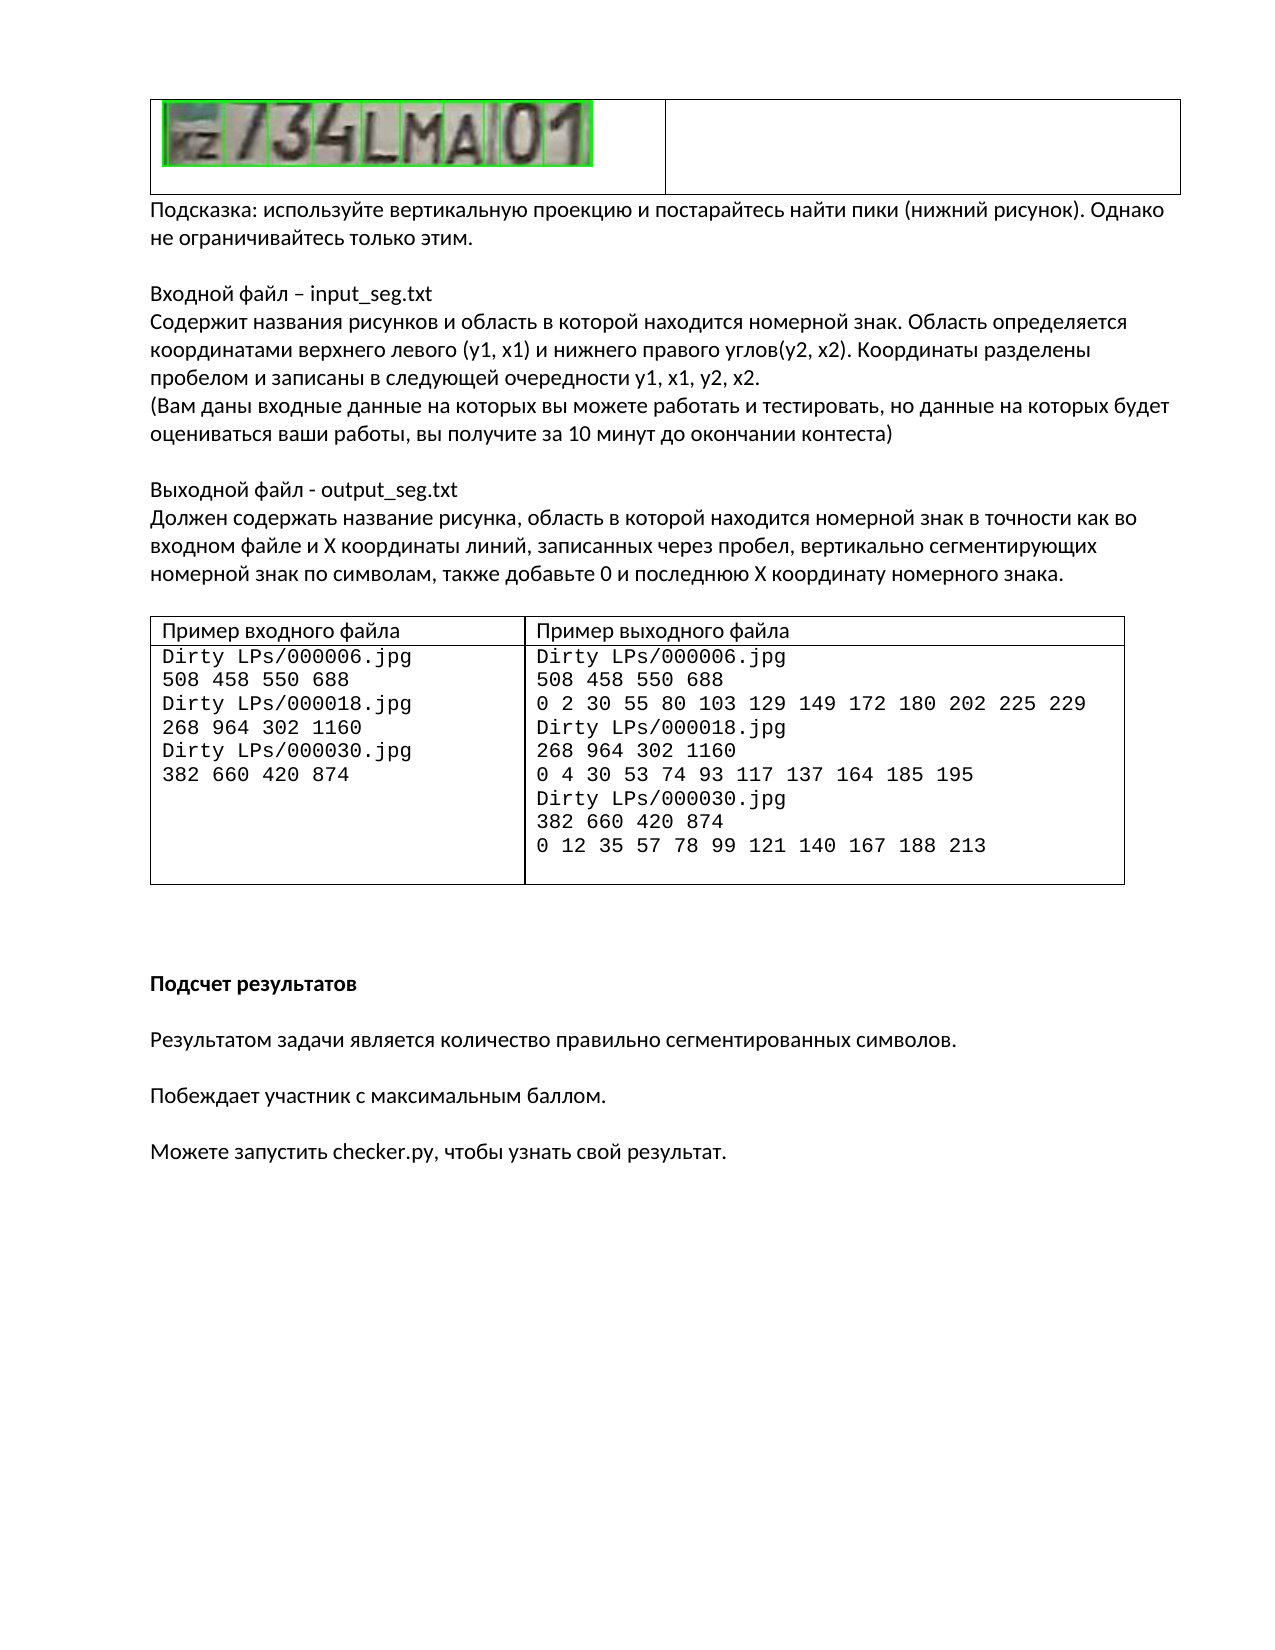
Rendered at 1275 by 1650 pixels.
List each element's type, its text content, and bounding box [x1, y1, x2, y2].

table_cell [666, 100, 1180, 194]
text Результатом задачи является количество правильно сегментированных символов. [150, 1025, 1181, 1053]
text Должен содержать название рисунка, область в которой находится номерной знак в точности как во входном файле и X координаты линий, записанных через пробел, вертикально сегментирующих номерной знак по символам, также добавьте 0 и последнюю Х координату номерного знака. [150, 503, 1181, 588]
text Содержит названия рисунков и область в которой находится номерной знак. Область определяется координатами верхнего левого (y1, x1) и нижнего правого углов(y2, x2). Координаты разделены пробелом и записаны в следующей очередности y1, x1, y2, x2. [150, 307, 1181, 391]
table_cell Dirty LPs/000006.jpg 508 458 550 688 0 2 30 55 80 103 129 149 172 180 202 225 229 Dirty LPs/000018.jpg 268 964 302 1160 0 4 30 53 74 93 117 137 164 185 195 Dirty LPs/000030.jpg 382 660 420 874 0 12 35 57 78 99 121 140 167 188 213 [526, 646, 1124, 884]
text Входной файл – input_seg.txt [150, 279, 1181, 307]
text Подсказка: используйте вертикальную проекцию и постарайтесь найти пики (нижний рисунок). Однако не ограничивайтесь только этим. [150, 195, 1181, 251]
text Побеждает участник с максимальным баллом. [150, 1081, 1181, 1109]
picture [161, 100, 593, 167]
text Можете запустить checker.py, чтобы узнать свой результат. [150, 1137, 1181, 1165]
table_cell [151, 100, 665, 194]
text Подсчет результатов [150, 969, 1181, 997]
text (Вам даны входные данные на которых вы можете работать и тестировать, но данные на которых будет оцениваться ваши работы, вы получите за 10 минут до окончании контеста) [150, 391, 1181, 447]
table_cell Dirty LPs/000006.jpg 508 458 550 688 Dirty LPs/000018.jpg 268 964 302 1160 Dirty LPs/000030.jpg 382 660 420 874 [151, 646, 524, 884]
table_header Пример выходного файла [526, 617, 1124, 645]
text Выходной файл - output_seg.txt [150, 476, 1181, 503]
table_header Пример входного файла [151, 617, 524, 645]
